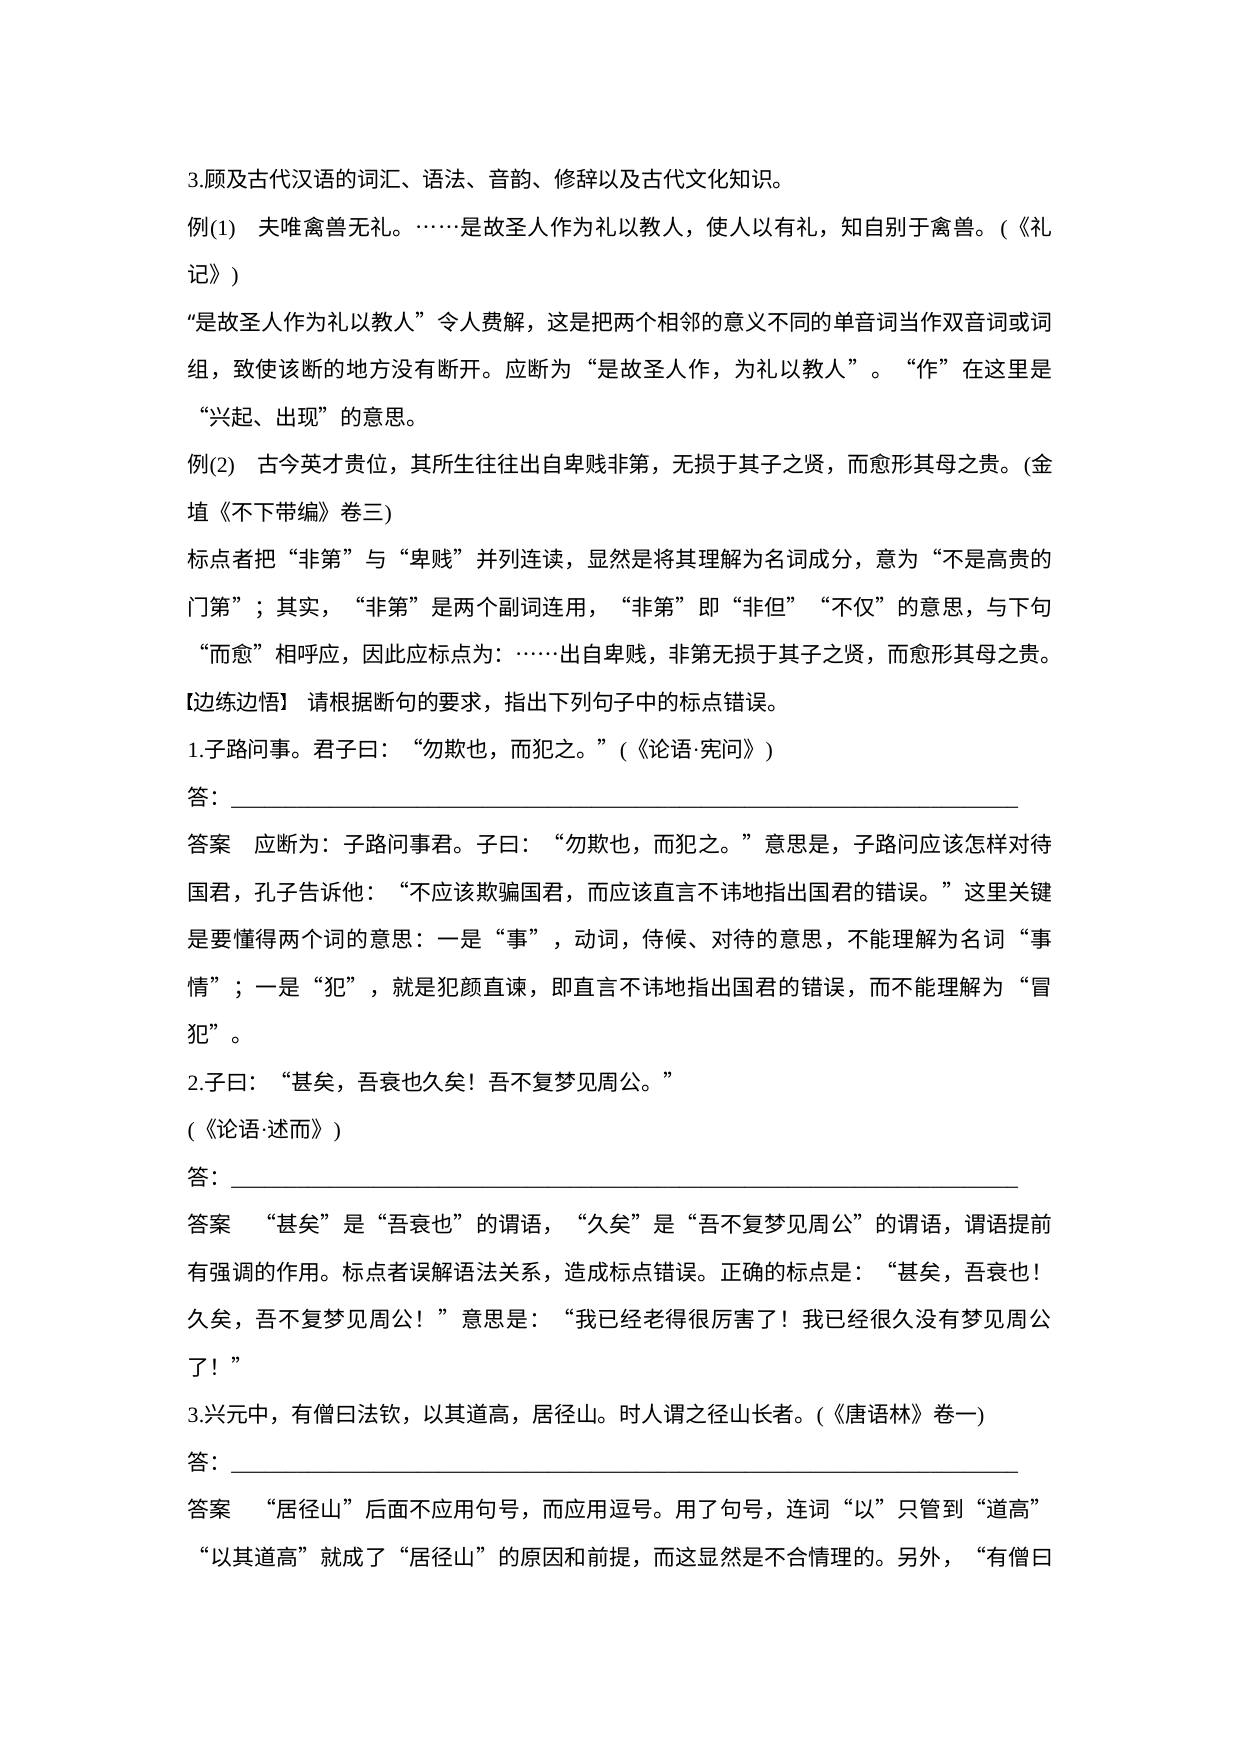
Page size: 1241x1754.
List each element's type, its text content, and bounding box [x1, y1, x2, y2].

text 答：________________________________________________________________________ [187, 779, 1053, 811]
text 1.子路问事。君子曰：“勿欺也，而犯之。”(《论语·宪问》) [187, 732, 1053, 764]
text 3.兴元中，有僧曰法钦，以其道高，居径山。时人谓之径山长者。(《唐语林》卷一) [187, 1397, 1053, 1429]
text 答：________________________________________________________________________ [187, 1444, 1053, 1476]
text (《论语·述而》) [187, 1112, 1053, 1144]
picture [187, 693, 193, 710]
text 答：________________________________________________________________________ [187, 1159, 1053, 1191]
text 3.顾及古代汉语的词汇、语法、音韵、修辞以及古代文化知识。 [187, 162, 1053, 194]
text “是故圣人作为礼以教人”令人费解，这是把两个相邻的意义不同的单音词当作双音词或词组，致使该断的地方没有断开。应断为“是故圣人作，为礼以教人”。“作”在这里是“兴起、出现”的意思。 [187, 304, 1053, 431]
text 答案 “甚矣”是“吾衰也”的谓语，“久矣”是“吾不复梦见周公”的谓语，谓语提前有强调的作用。标点者误解语法关系，造成标点错误。正确的标点是：“甚矣，吾衰也！久矣，吾不复梦见周公！”意思是：“我已经老得很厉害了！我已经很久没有梦见周公了！” [187, 1207, 1053, 1381]
text 2.子曰：“甚矣，吾衰也久矣！吾不复梦见周公。” [187, 1064, 1053, 1096]
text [187, 1492, 1053, 1571]
text 答案 应断为：子路问事君。子曰：“勿欺也，而犯之。”意思是，子路问应该怎样对待国君，孔子告诉他：“不应该欺骗国君，而应该直言不讳地指出国君的错误。”这里关键是要懂得两个词的意思：一是“事”，动词，侍候、对待的意思，不能理解为名词“事情”；一是“犯”，就是犯颜直谏，即直言不讳地指出国君的错误，而不能理解为“冒犯”。 [187, 827, 1053, 1049]
text 例(1) 夫唯禽兽无礼。……是故圣人作为礼以教人，使人以有礼，知自别于禽兽。(《礼记》) [187, 209, 1053, 289]
text 例(2) 古今英才贵位，其所生往往出自卑贱非第，无损于其子之贤，而愈形其母之贵。(金埴《不下带编》卷三) [187, 447, 1053, 526]
text 标点者把“非第”与“卑贱”并列连读，显然是将其理解为名词成分，意为“不是高贵的门第”；其实，“非第”是两个副词连用，“非第”即“非但”“不仅”的意思，与下句“而愈”相呼应，因此应标点为：……出自卑贱，非第无损于其子之贤，而愈形其母之贵。 [187, 542, 1053, 669]
picture [280, 693, 286, 710]
text 边练边悟 请根据断句的要求，指出下列句子中的标点错误。 [187, 684, 1053, 716]
